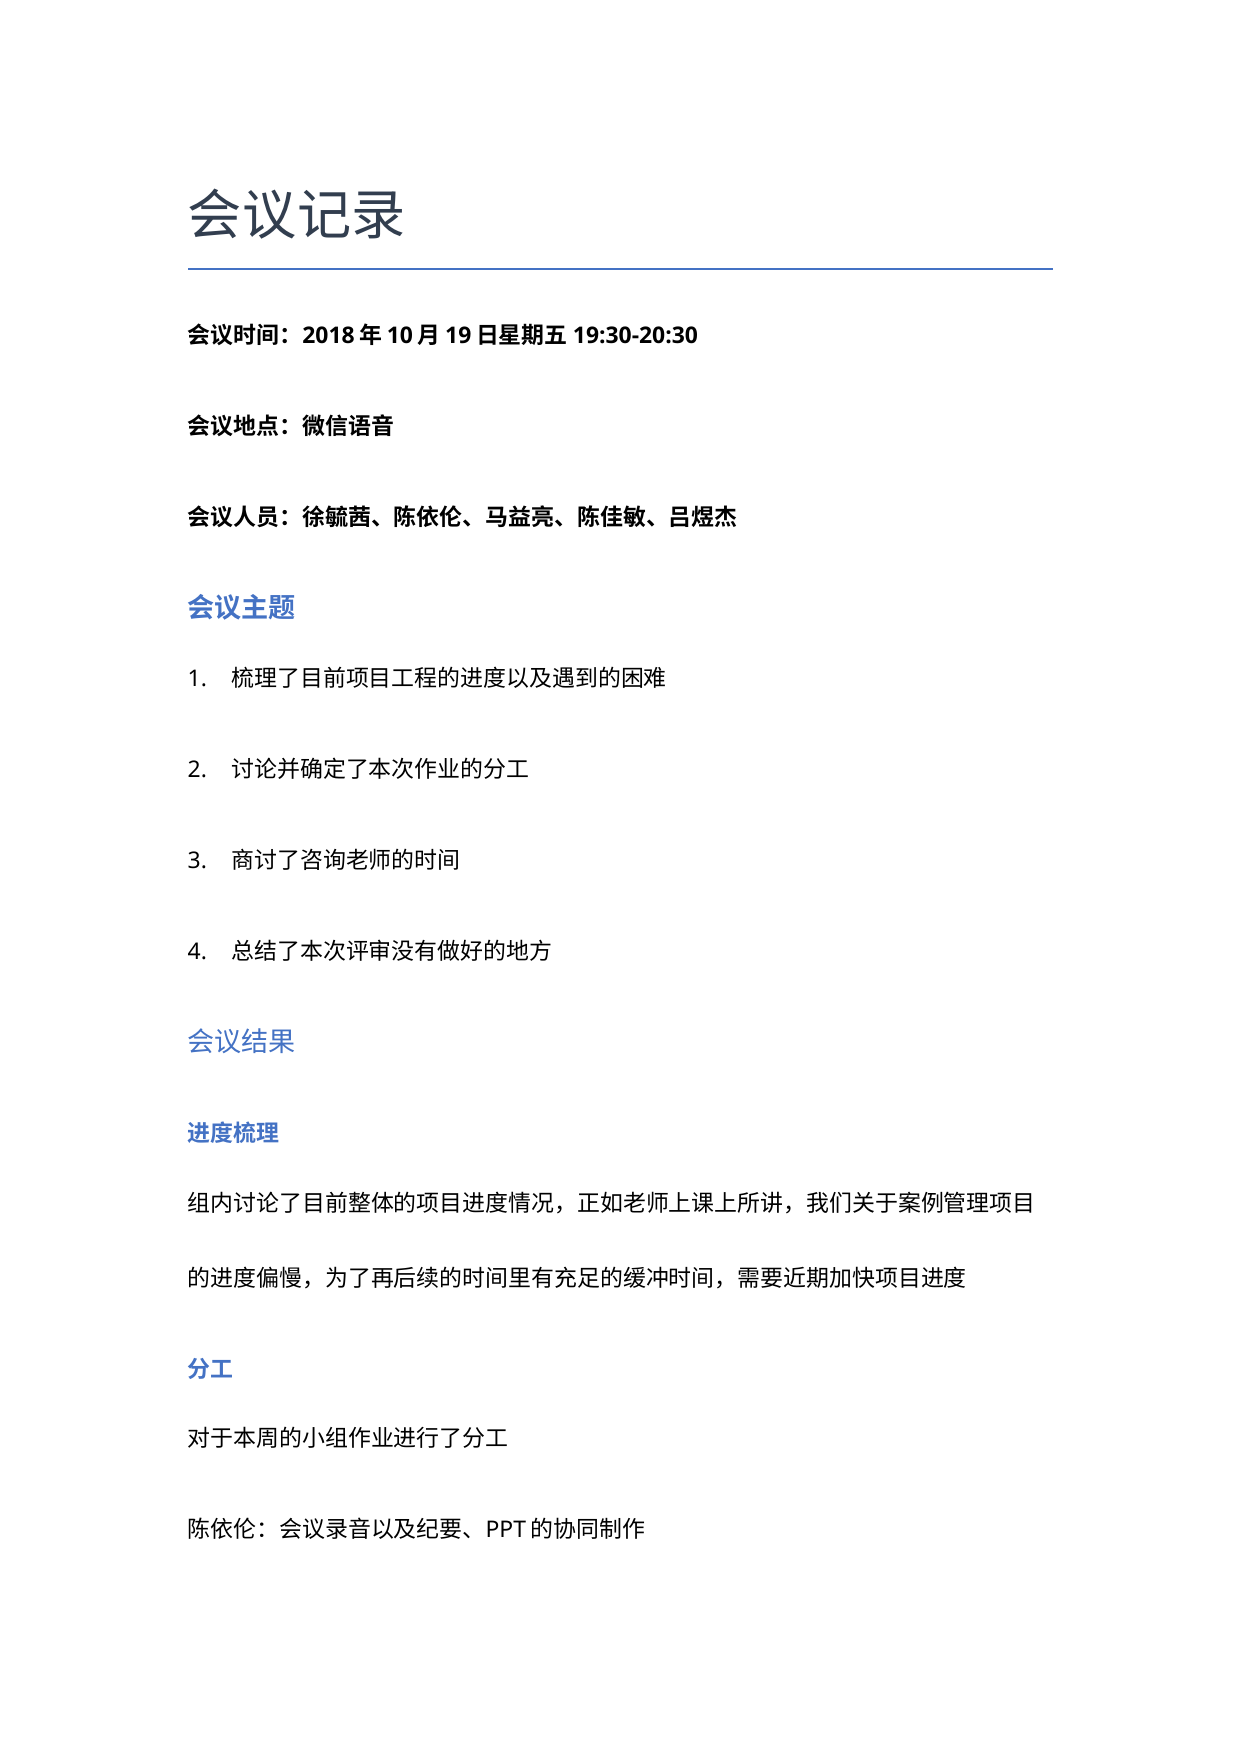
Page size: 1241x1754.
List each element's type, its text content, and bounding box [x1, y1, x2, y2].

subtitle 进度梳理 [187, 1099, 1053, 1164]
list 商讨了咨询老师的时间 [187, 826, 1053, 891]
list 梳理了目前项目工程的进度以及遇到的困难 [187, 644, 1053, 709]
subtitle 会议结果 [187, 1008, 1053, 1073]
text 会议地点：微信语音 [187, 392, 1053, 457]
text 陈依伦：会议录音以及纪要、PPT的协同制作 [187, 1495, 1053, 1560]
list 总结了本次评审没有做好的地方 [187, 917, 1053, 982]
subtitle 会议主题 [187, 573, 1053, 638]
list 讨论并确定了本次作业的分工 [187, 735, 1053, 800]
title 会议记录 [187, 162, 1053, 270]
text 会议人员：徐毓茜、陈依伦、马益亮、陈佳敏、吕煜杰 [187, 483, 1053, 548]
text 组内讨论了目前整体的项目进度情况，正如老师上课上所讲，我们关于案例管理项目的进度偏慢，为了再后续的时间里有充足的缓冲时间，需要近期加快项目进度 [187, 1169, 1053, 1309]
text 对于本周的小组作业进行了分工 [187, 1404, 1053, 1469]
subtitle 分工 [187, 1334, 1053, 1399]
text 会议时间：2018年10月19日星期五 19:30-20:30 [187, 301, 1053, 366]
